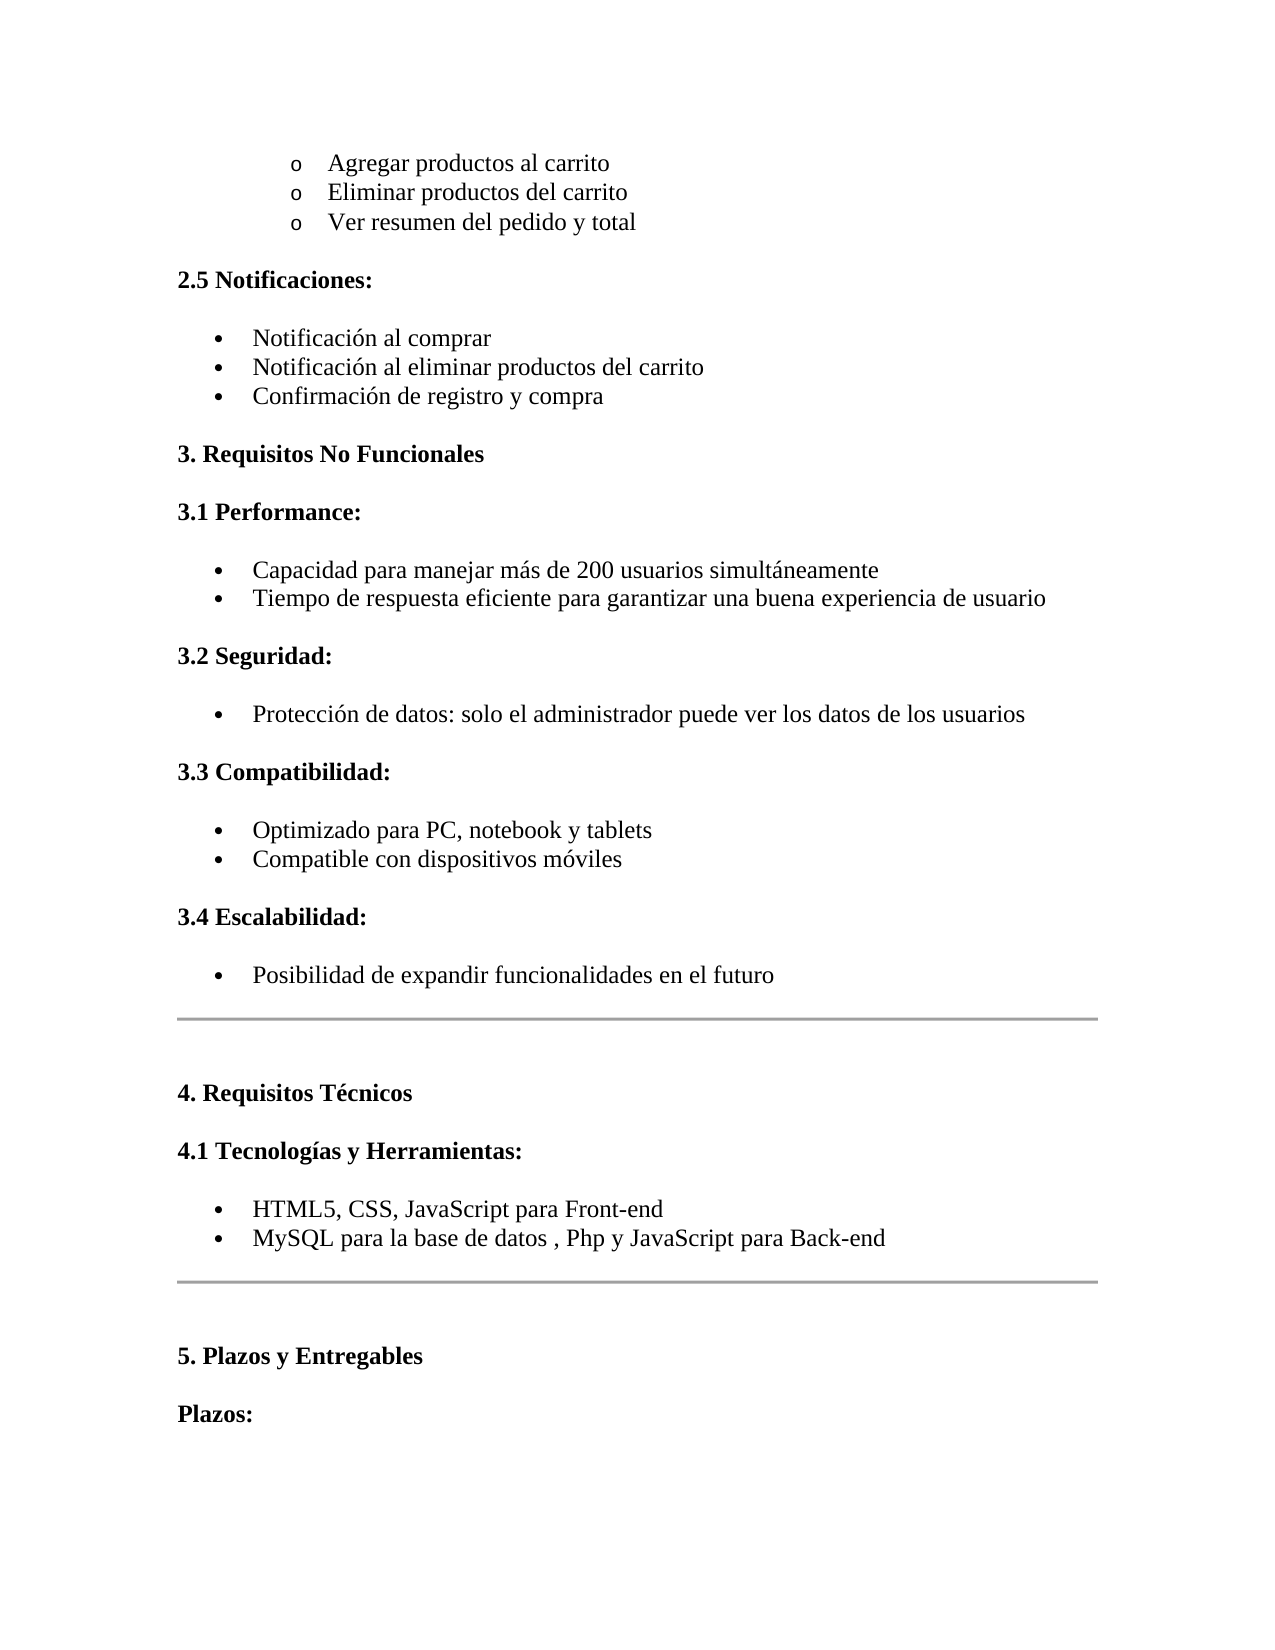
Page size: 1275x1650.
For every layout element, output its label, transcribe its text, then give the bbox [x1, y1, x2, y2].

text Plazos: [177, 1399, 1098, 1428]
text 3.2 Seguridad: [177, 641, 1098, 670]
list Optimizado para PC, notebook y tablets [215, 815, 1098, 844]
list Notificación al eliminar productos del carrito [215, 352, 1098, 381]
list MySQL para la base de datos , Php y JavaScript para Back-end [215, 1223, 1098, 1251]
list Compatible con dispositivos móviles [215, 844, 1098, 873]
text 3. Requisitos No Funcionales [177, 439, 1098, 468]
list Confirmación de registro y compra [215, 381, 1098, 410]
text 3.1 Performance: [177, 497, 1098, 526]
text 5. Plazos y Entregables [177, 1341, 1098, 1370]
list Ver resumen del pedido y total [290, 207, 1098, 236]
list Tiempo de respuesta eficiente para garantizar una buena experiencia de usuario [215, 583, 1098, 612]
list Eliminar productos del carrito [290, 177, 1098, 207]
list Notificación al comprar [215, 323, 1098, 352]
text 3.4 Escalabilidad: [177, 902, 1098, 931]
list HTML5, CSS, JavaScript para Front-end [215, 1194, 1098, 1223]
text 2.5 Notificaciones: [177, 266, 1098, 294]
list Agregar productos al carrito [290, 148, 1098, 177]
text 3.3 Compatibilidad: [177, 757, 1098, 786]
list Protección de datos: solo el administrador puede ver los datos de los usuarios [215, 699, 1098, 728]
text 4. Requisitos Técnicos [177, 1078, 1098, 1107]
list Capacidad para manejar más de 200 usuarios simultáneamente [215, 555, 1098, 583]
list Posibilidad de expandir funcionalidades en el futuro [215, 960, 1098, 988]
text 4.1 Tecnologías y Herramientas: [177, 1136, 1098, 1165]
